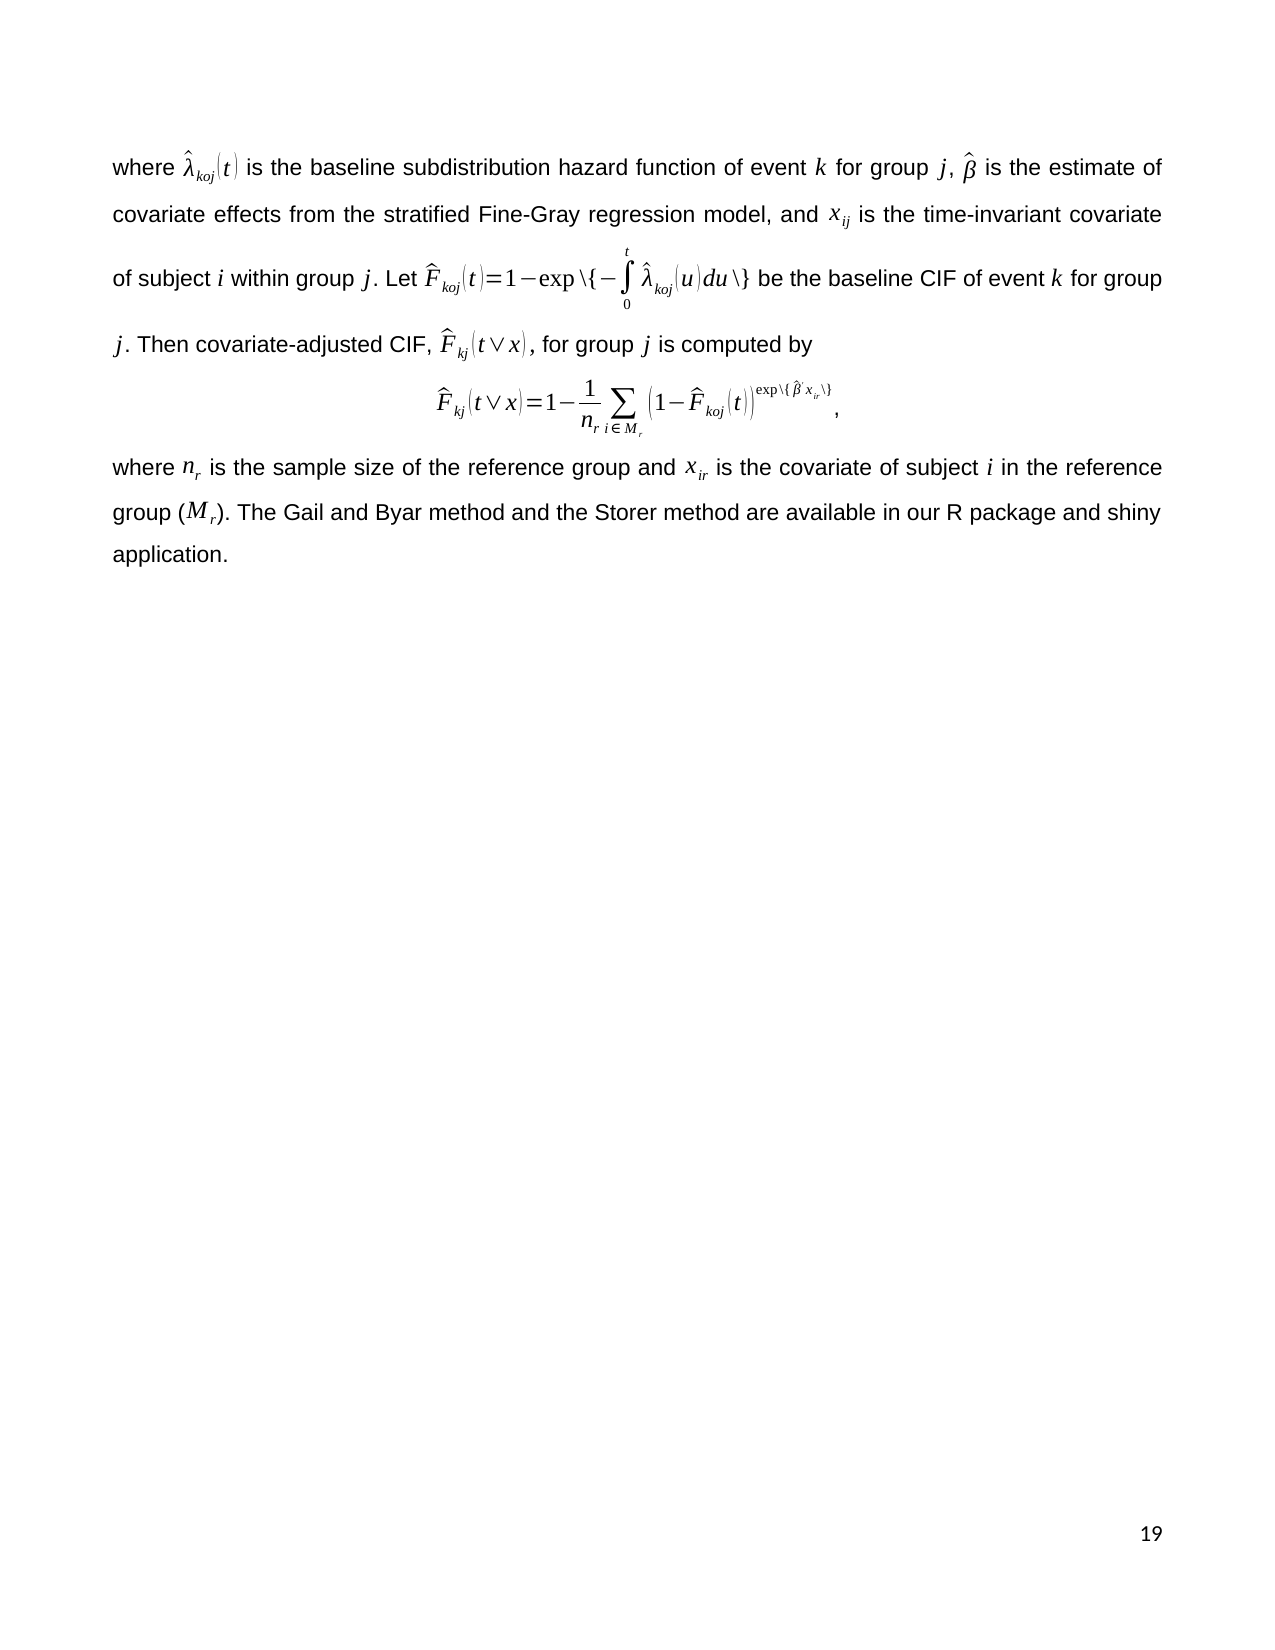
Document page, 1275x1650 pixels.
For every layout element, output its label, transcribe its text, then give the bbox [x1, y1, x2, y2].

text where is the baseline subdistribution hazard function of event for group , is the estimate of covariate effects from the stratified Fine-Gray regression model, and is the time-invariant covariate of subject within group . Let be the baseline CIF of event for group . Then covariate-adjusted CIF, for group is computed by [112, 150, 1162, 362]
text , [112, 375, 1162, 439]
text where is the sample size of the reference group and is the covariate of subject in the reference group (). The Gail and Byar method and the Storer method are available in our R package and shiny application. [112, 452, 1162, 567]
